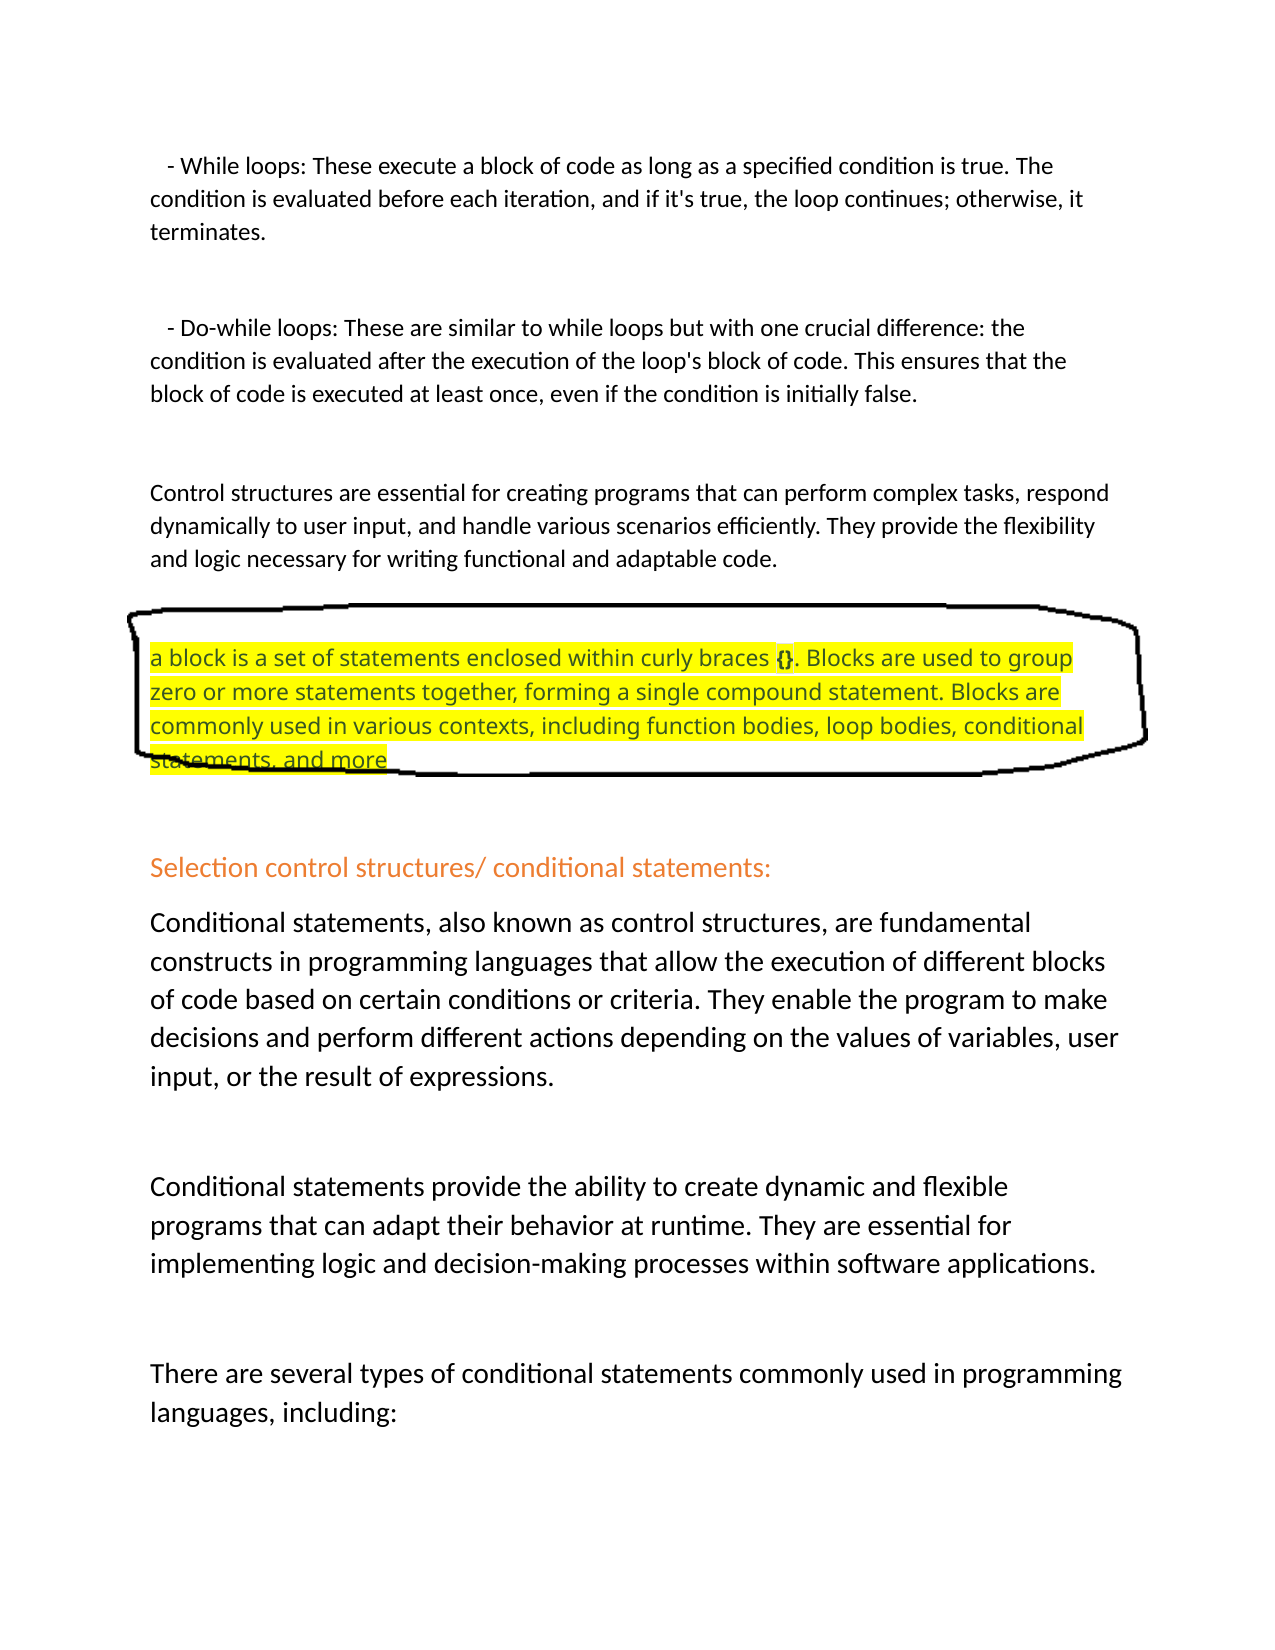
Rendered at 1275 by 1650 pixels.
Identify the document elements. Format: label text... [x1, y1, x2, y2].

picture [127, 603, 1148, 777]
text - Do-while loops: These are similar to while loops but with one crucial difference: the condition is evaluated after the execution of the loop's block of code. This ensures that the block of code is executed at least once, even if the condition is initially false. [150, 312, 1125, 409]
text Selection control structures/ conditional statements: [150, 849, 1125, 885]
text Control structures are essential for creating programs that can perform complex tasks, respond dynamically to user input, and handle various scenarios efficiently. They provide the flexibility and logic necessary for writing functional and adaptable code. [150, 477, 1125, 574]
text - While loops: These execute a block of code as long as a specified condition is true. The condition is evaluated before each iteration, and if it's true, the loop continues; otherwise, it terminates. [150, 150, 1125, 246]
text Conditional statements provide the ability to create dynamic and flexible programs that can adapt their behavior at runtime. They are essential for implementing logic and decision-making processes within software applications. [150, 1168, 1125, 1281]
text There are several types of conditional statements commonly used in programming languages, including: [150, 1355, 1125, 1429]
text Conditional statements, also known as control structures, are fundamental constructs in programming languages that allow the execution of different blocks of code based on certain conditions or criteria. They enable the program to make decisions and perform different actions depending on the values of variables, user input, or the result of expressions. [150, 904, 1125, 1094]
